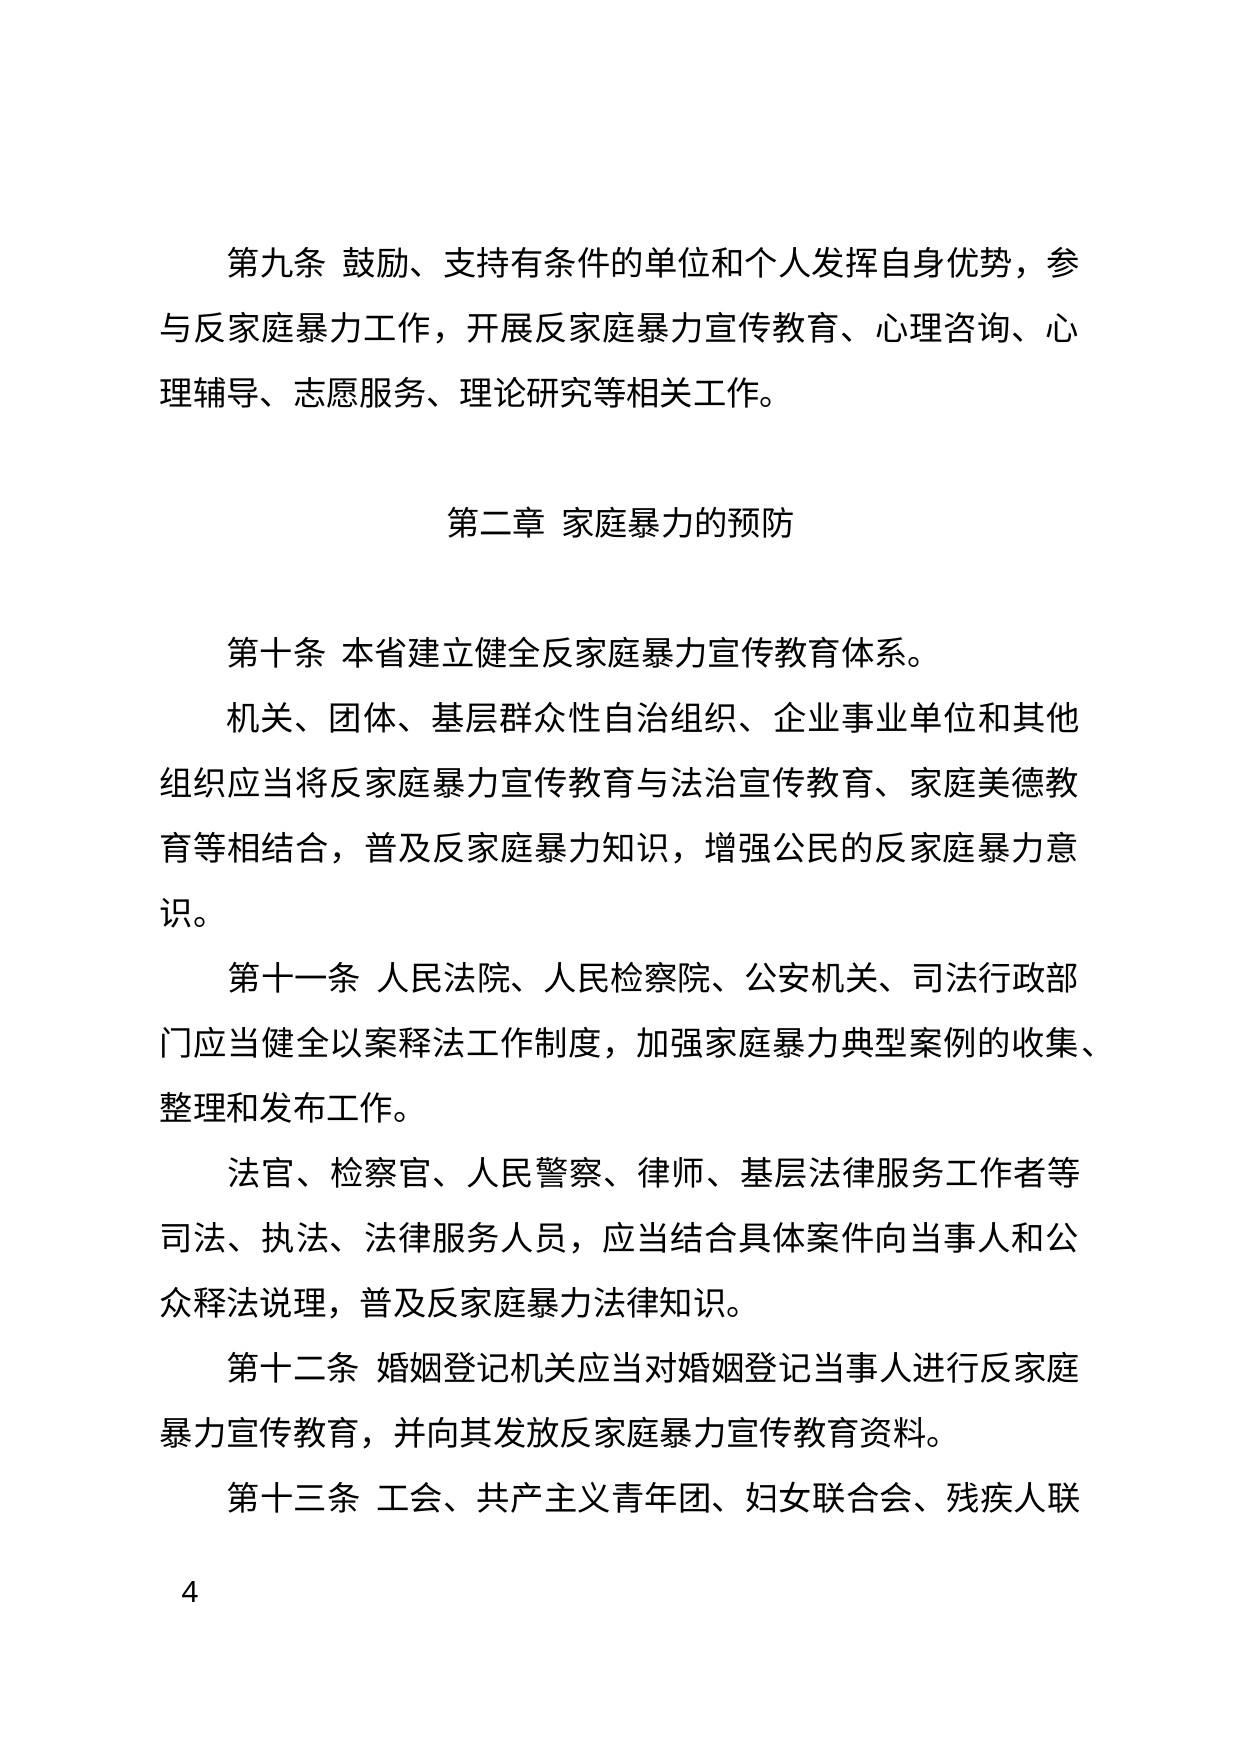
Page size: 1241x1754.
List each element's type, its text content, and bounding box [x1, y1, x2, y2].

text 第十一条 人民法院、人民检察院、公安机关、司法行政部门应当健全以案释法工作制度，加强家庭暴力典型案例的收集、整理和发布工作。 [159, 943, 1081, 1138]
text 第十二条 婚姻登记机关应当对婚姻登记当事人进行反家庭暴力宣传教育，并向其发放反家庭暴力宣传教育资料。 [159, 1333, 1081, 1463]
text 机关、团体、基层群众性自治组织、企业事业单位和其他组织应当将反家庭暴力宣传教育与法治宣传教育、家庭美德教育等相结合，普及反家庭暴力知识，增强公民的反家庭暴力意识。 [159, 683, 1081, 943]
text 第九条 鼓励、支持有条件的单位和个人发挥自身优势，参与反家庭暴力工作，开展反家庭暴力宣传教育、心理咨询、心理辅导、志愿服务、理论研究等相关工作。 [159, 228, 1081, 423]
text 第十条 本省建立健全反家庭暴力宣传教育体系。 [159, 618, 1081, 683]
text 法官、检察官、人民警察、律师、基层法律服务工作者等司法、执法、法律服务人员，应当结合具体案件向当事人和公众释法说理，普及反家庭暴力法律知识。 [159, 1138, 1081, 1333]
text 第二章 家庭暴力的预防 [159, 488, 1081, 553]
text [159, 1463, 1081, 1528]
